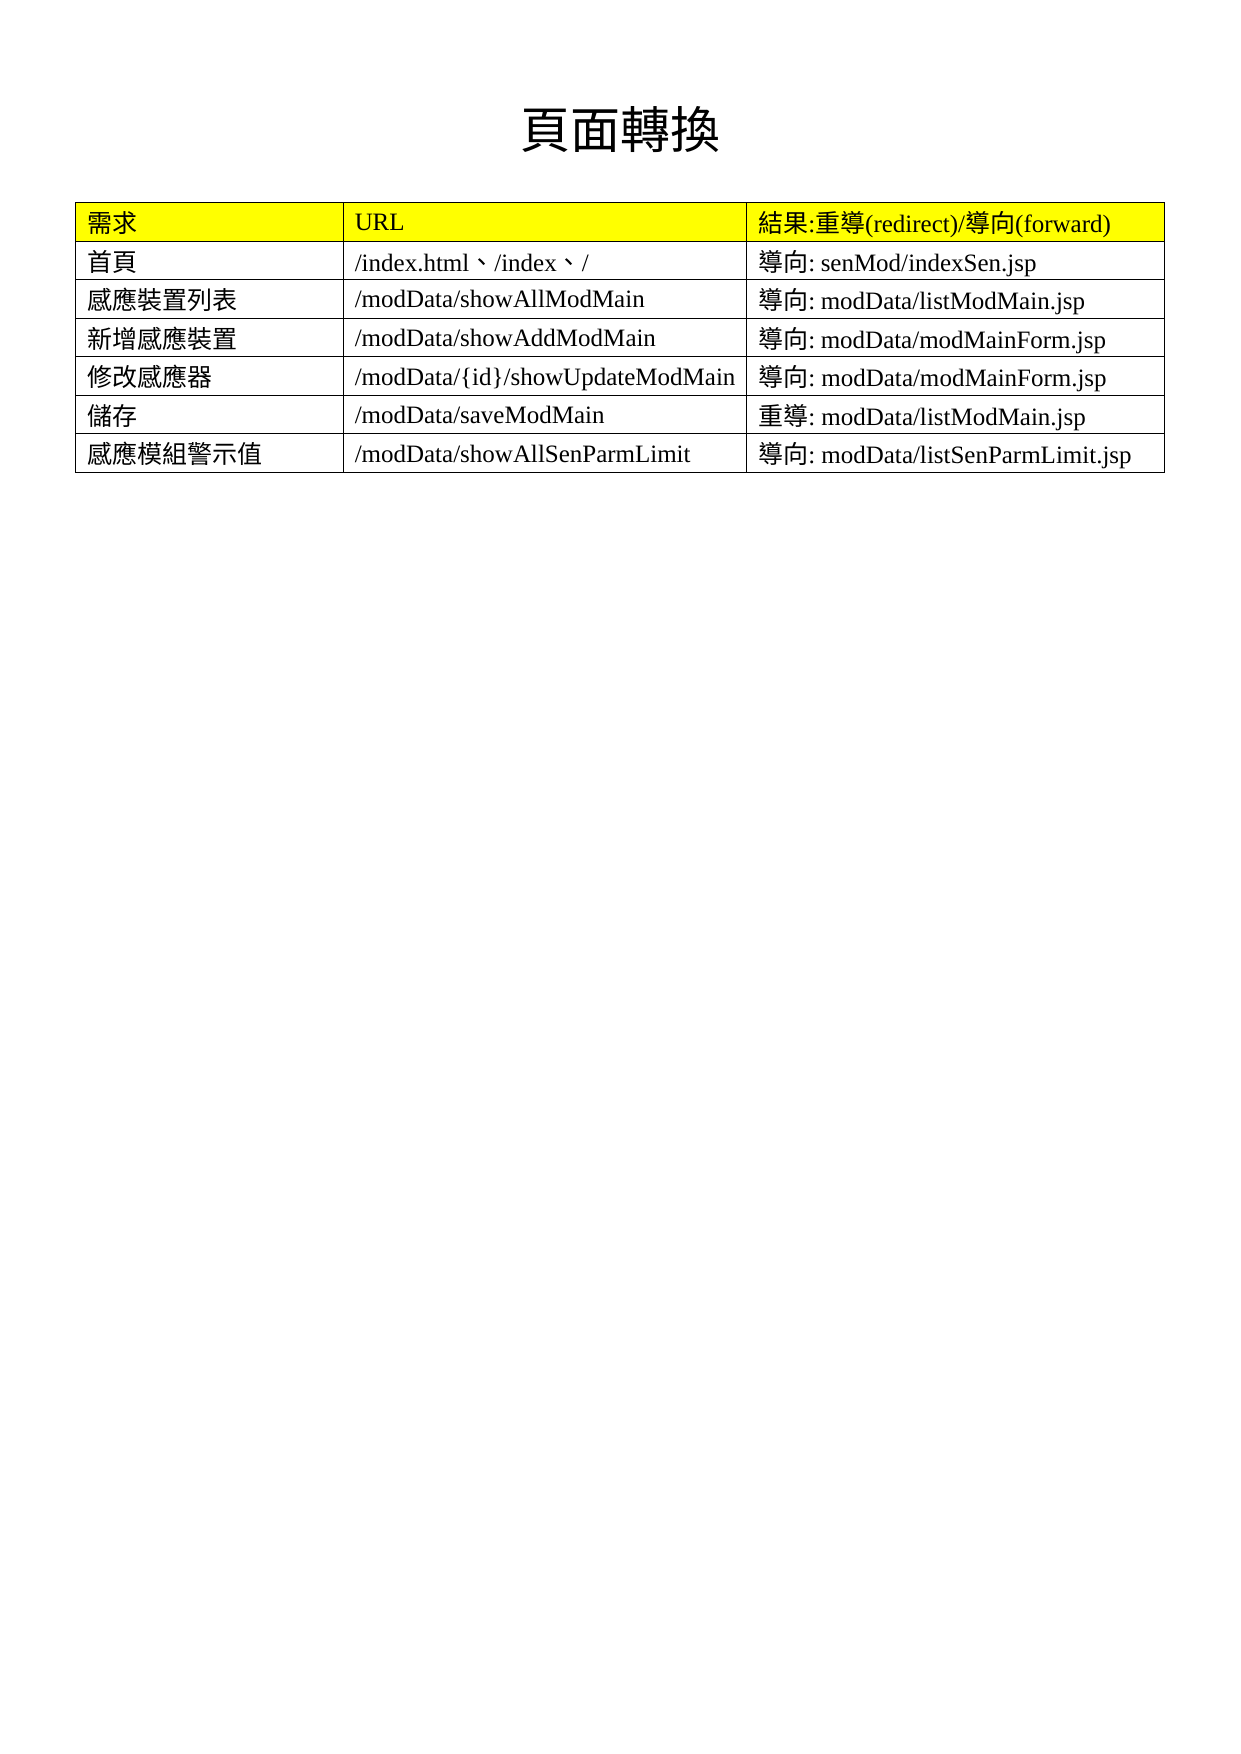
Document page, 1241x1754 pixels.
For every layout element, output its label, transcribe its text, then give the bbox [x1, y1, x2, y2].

table_cell 儲存 [76, 396, 343, 433]
table_header 需求 [76, 203, 343, 241]
table_cell 感應模組警示值 [76, 434, 343, 472]
table_cell /index.html、/index、/ [344, 242, 746, 279]
table_cell 首頁 [76, 242, 343, 279]
table_cell /modData/showAllModMain [344, 280, 746, 318]
text 頁面轉換 [75, 89, 1165, 164]
table_cell 重導: modData/listModMain.jsp [747, 396, 1164, 433]
table_cell 導向: modData/listModMain.jsp [747, 280, 1164, 318]
table_cell 感應裝置列表 [76, 280, 343, 318]
table_cell /modData/saveModMain [344, 396, 746, 433]
table_cell 修改感應器 [76, 357, 343, 395]
table_cell /modData/{id}/showUpdateModMain [344, 357, 746, 395]
table_cell 新增感應裝置 [76, 319, 343, 356]
table_header URL [344, 203, 746, 241]
table_cell 導向: modData/listSenParmLimit.jsp [747, 434, 1164, 472]
table_cell 導向: modData/modMainForm.jsp [747, 319, 1164, 356]
table_header 結果:重導(redirect)/導向(forward) [747, 203, 1164, 241]
table_cell /modData/showAllSenParmLimit [344, 434, 746, 472]
table_cell /modData/showAddModMain [344, 319, 746, 356]
table_cell 導向: senMod/indexSen.jsp [747, 242, 1164, 279]
table_cell 導向: modData/modMainForm.jsp [747, 357, 1164, 395]
